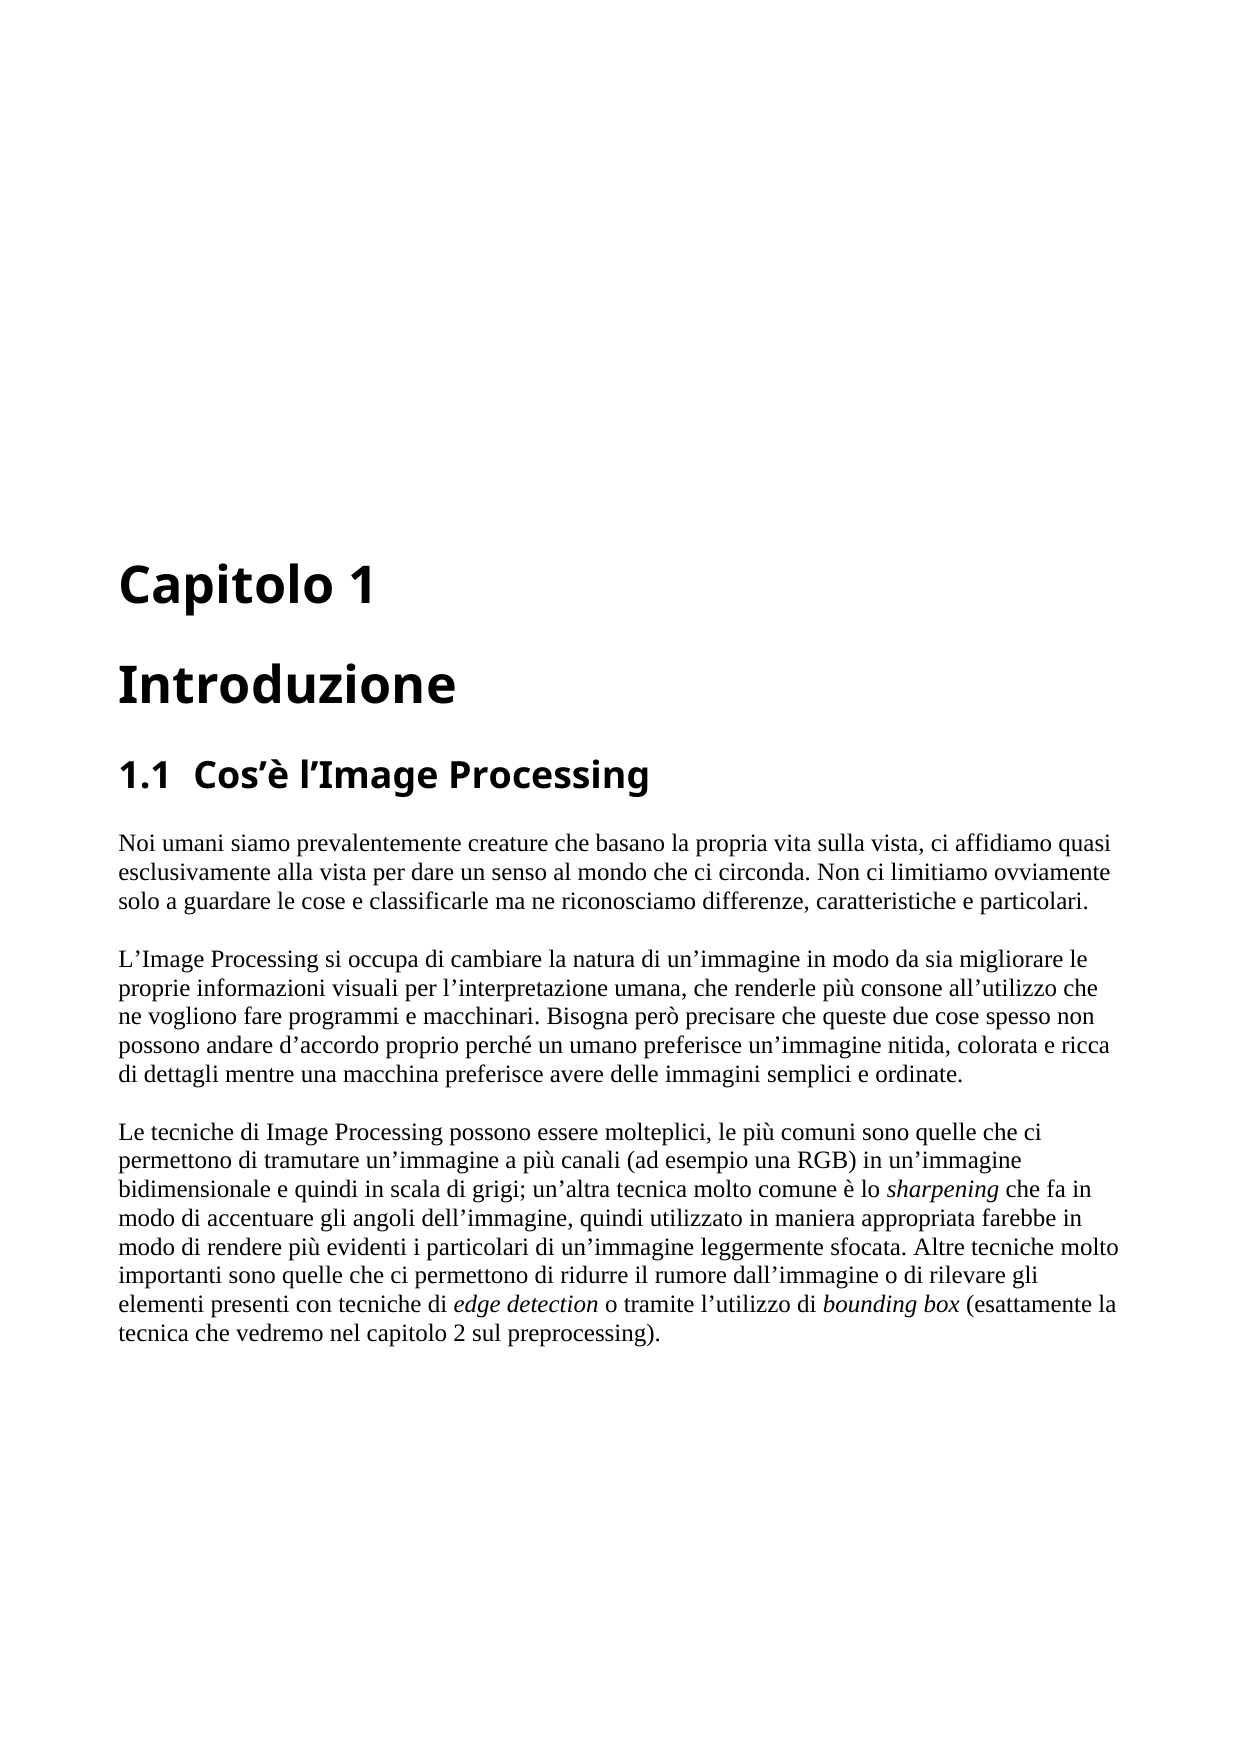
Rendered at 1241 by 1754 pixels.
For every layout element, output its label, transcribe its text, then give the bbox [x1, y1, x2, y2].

list Cos’è l’Image Processing [118, 748, 1122, 799]
text Le tecniche di Image Processing possono essere molteplici, le più comuni sono quelle che ci permettono di tramutare un’immagine a più canali (ad esempio una RGB) in un’immagine bidimensionale e quindi in scala di grigi; un’altra tecnica molto comune è lo sharpening che fa in modo di accentuare gli angoli dell’immagine, quindi utilizzato in maniera appropriata farebbe in modo di rendere più evidenti i particolari di un’immagine leggermente sfocata. Altre tecniche molto importanti sono quelle che ci permettono di ridurre il rumore dall’immagine o di rilevare gli elementi presenti con tecniche di edge detection o tramite l’utilizzo di bounding box (esattamente la tecnica che vedremo nel capitolo 2 sul preprocessing). [118, 1117, 1122, 1347]
text L’Image Processing si occupa di cambiare la natura di un’immagine in modo da sia migliorare le proprie informazioni visuali per l’interpretazione umana, che renderle più consone all’utilizzo che ne vogliono fare programmi e macchinari. Bisogna però precisare che queste due cose spesso non possono andare d’accordo proprio perché un umano preferisce un’immagine nitida, colorata e ricca di dettagli mentre una macchina preferisce avere delle immagini semplici e ordinate. [118, 944, 1122, 1088]
text Capitolo 1 [118, 548, 1122, 619]
text Introduzione [118, 648, 1122, 719]
text Noi umani siamo prevalentemente creature che basano la propria vita sulla vista, ci affidiamo quasi esclusivamente alla vista per dare un senso al mondo che ci circonda. Non ci limitiamo ovviamente solo a guardare le cose e classificarle ma ne riconosciamo differenze, caratteristiche e particolari. [118, 828, 1122, 915]
